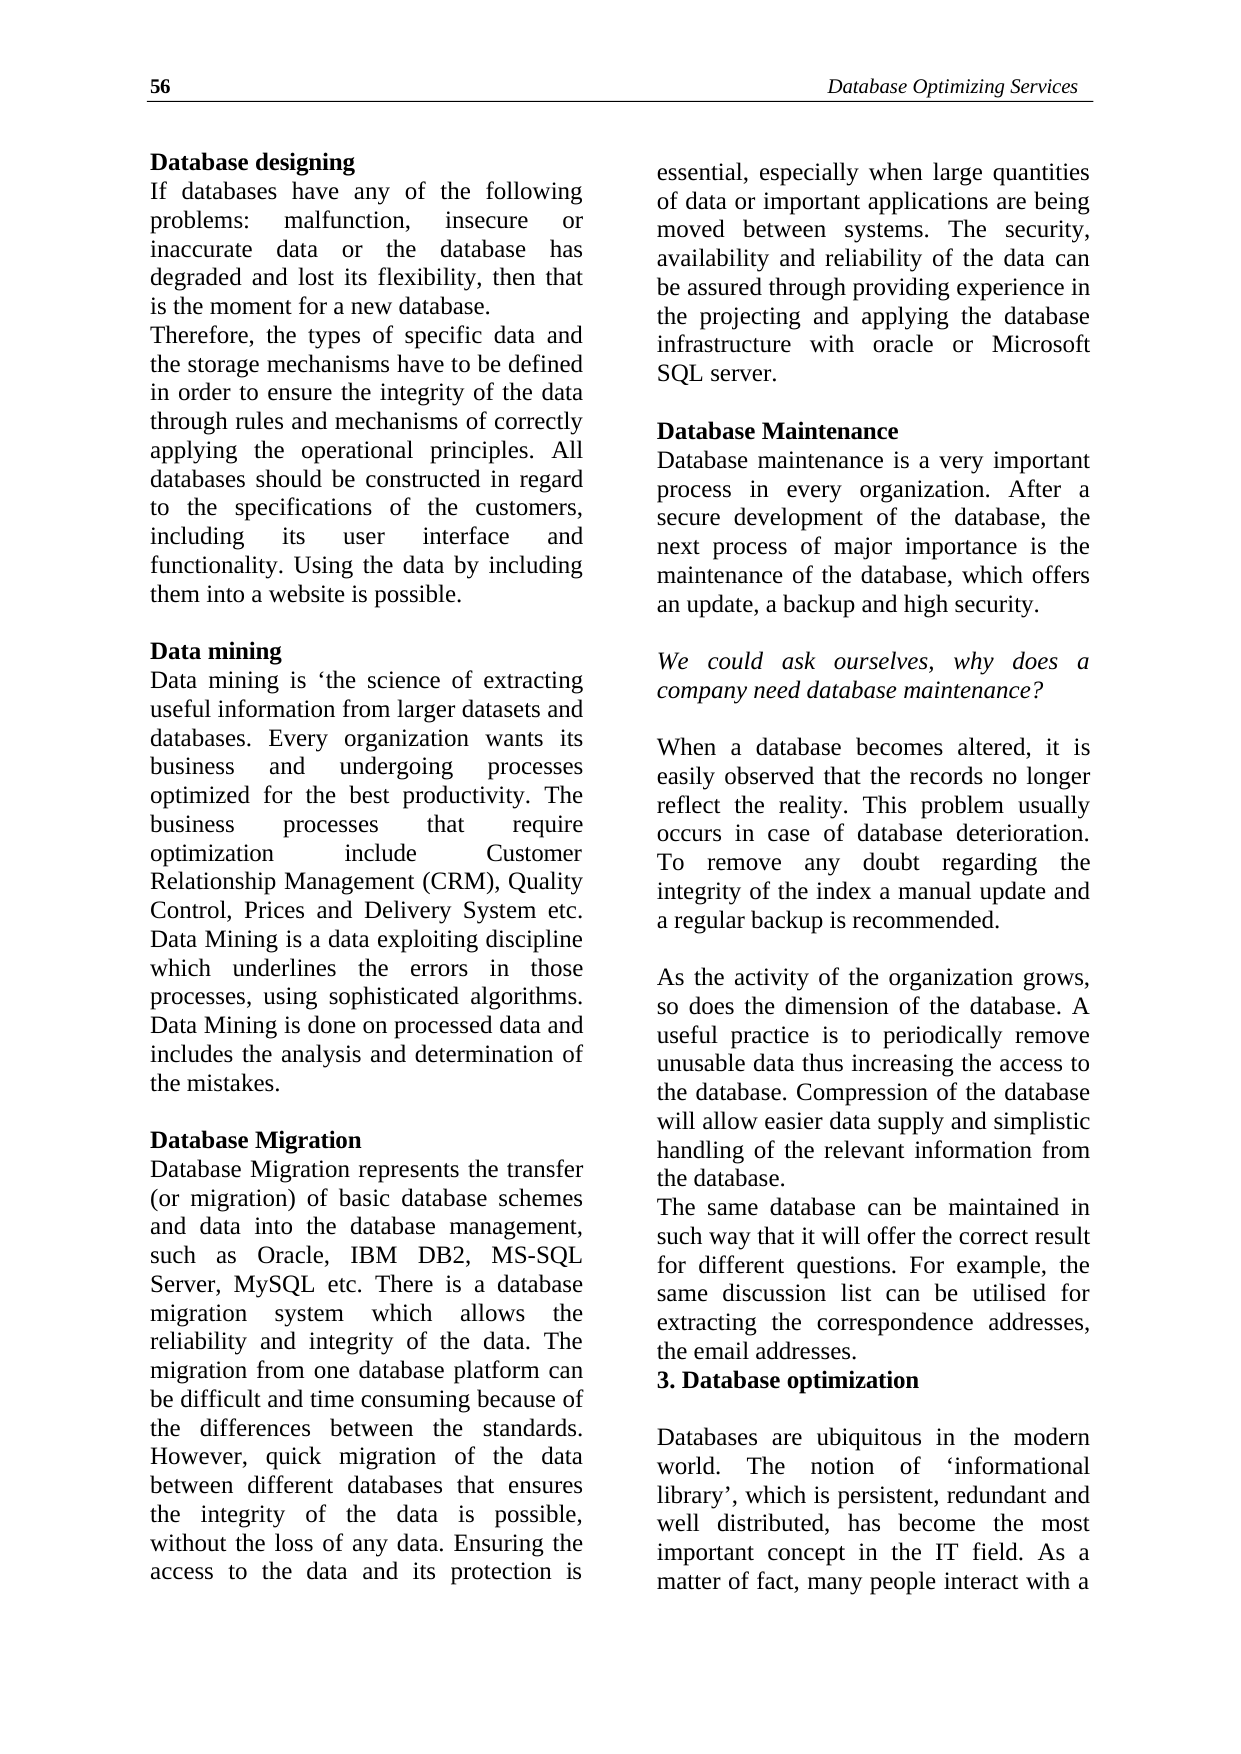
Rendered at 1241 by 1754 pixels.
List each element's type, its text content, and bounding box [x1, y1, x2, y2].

text essential, especially when large quantities of data or important applications are being moved between systems. The security, availability and reliability of the data can be assured through providing experience in the projecting and applying the database infrastructure with oracle or Microsoft SQL server. [657, 157, 1090, 387]
text The same database can be maintained in such way that it will offer the correct result for different questions. For example, the same discussion list can be utilised for extracting the correspondence addresses, the email addresses. [657, 1192, 1090, 1365]
text Therefore, the types of specific data and the storage mechanisms have to be defined in order to ensure the integrity of the data through rules and mechanisms of correctly applying the operational principles. All databases should be constructed in regard to the specifications of the customers, including its user interface and functionality. Using the data by including them into a website is possible. [150, 320, 583, 607]
subtitle Database optimization [657, 1365, 1134, 1394]
text As the activity of the organization grows, so does the dimension of the database. A useful practice is to periodically remove unusable data thus increasing the access to the database. Compression of the database will allow easier data supply and simplistic handling of the relevant information from the database. [657, 962, 1091, 1192]
text Databases are ubiquitous in the modern world. The notion of ‘informational library’, which is persistent, redundant and well distributed, has become the most important concept in the IT field. As a matter of fact, many people interact with a [657, 1422, 1090, 1595]
subtitle Database designing [150, 148, 583, 176]
text Database maintenance is a very important process in every organization. After a secure development of the database, the next process of major importance is the maintenance of the database, which offers an update, a backup and high security. [657, 445, 1091, 617]
subtitle Database Maintenance [657, 416, 1134, 445]
text Data mining is ‘the science of extracting useful information from larger datasets and databases. Every organization wants its business and undergoing processes optimized for the best productivity. The business processes that require optimization include Customer Relationship Management (CRM), Quality Control, Prices and Delivery System etc. Data Mining is a data exploiting discipline which underlines the errors in those processes, using sophisticated algorithms. Data Mining is done on processed data and includes the analysis and determination of the mistakes. [150, 665, 583, 1096]
subtitle Database Migration [150, 1125, 583, 1154]
subtitle Data mining [150, 637, 583, 665]
text We could ask ourselves, why does a company need database maintenance? [657, 646, 1090, 703]
text If databases have any of the following problems: malfunction, insecure or inaccurate data or the database has degraded and lost its flexibility, then that is the moment for a new database. [150, 176, 583, 320]
text Database Migration represents the transfer (or migration) of basic database schemes and data into the database management, such as Oracle, IBM DB2, MS-SQL Server, MySQL etc. There is a database migration system which allows the reliability and integrity of the data. The migration from one database platform can be difficult and time consuming because of the differences between the standards. However, quick migration of the data between different databases that ensures the integrity of the data is possible, without the loss of any data. Ensuring the access to the data and its protection is [150, 1154, 583, 1585]
text When a database becomes altered, it is easily observed that the records no longer reflect the reality. This problem usually occurs in case of database deterioration. To remove any doubt regarding the integrity of the index a manual update and a regular backup is recommended. [657, 732, 1091, 933]
